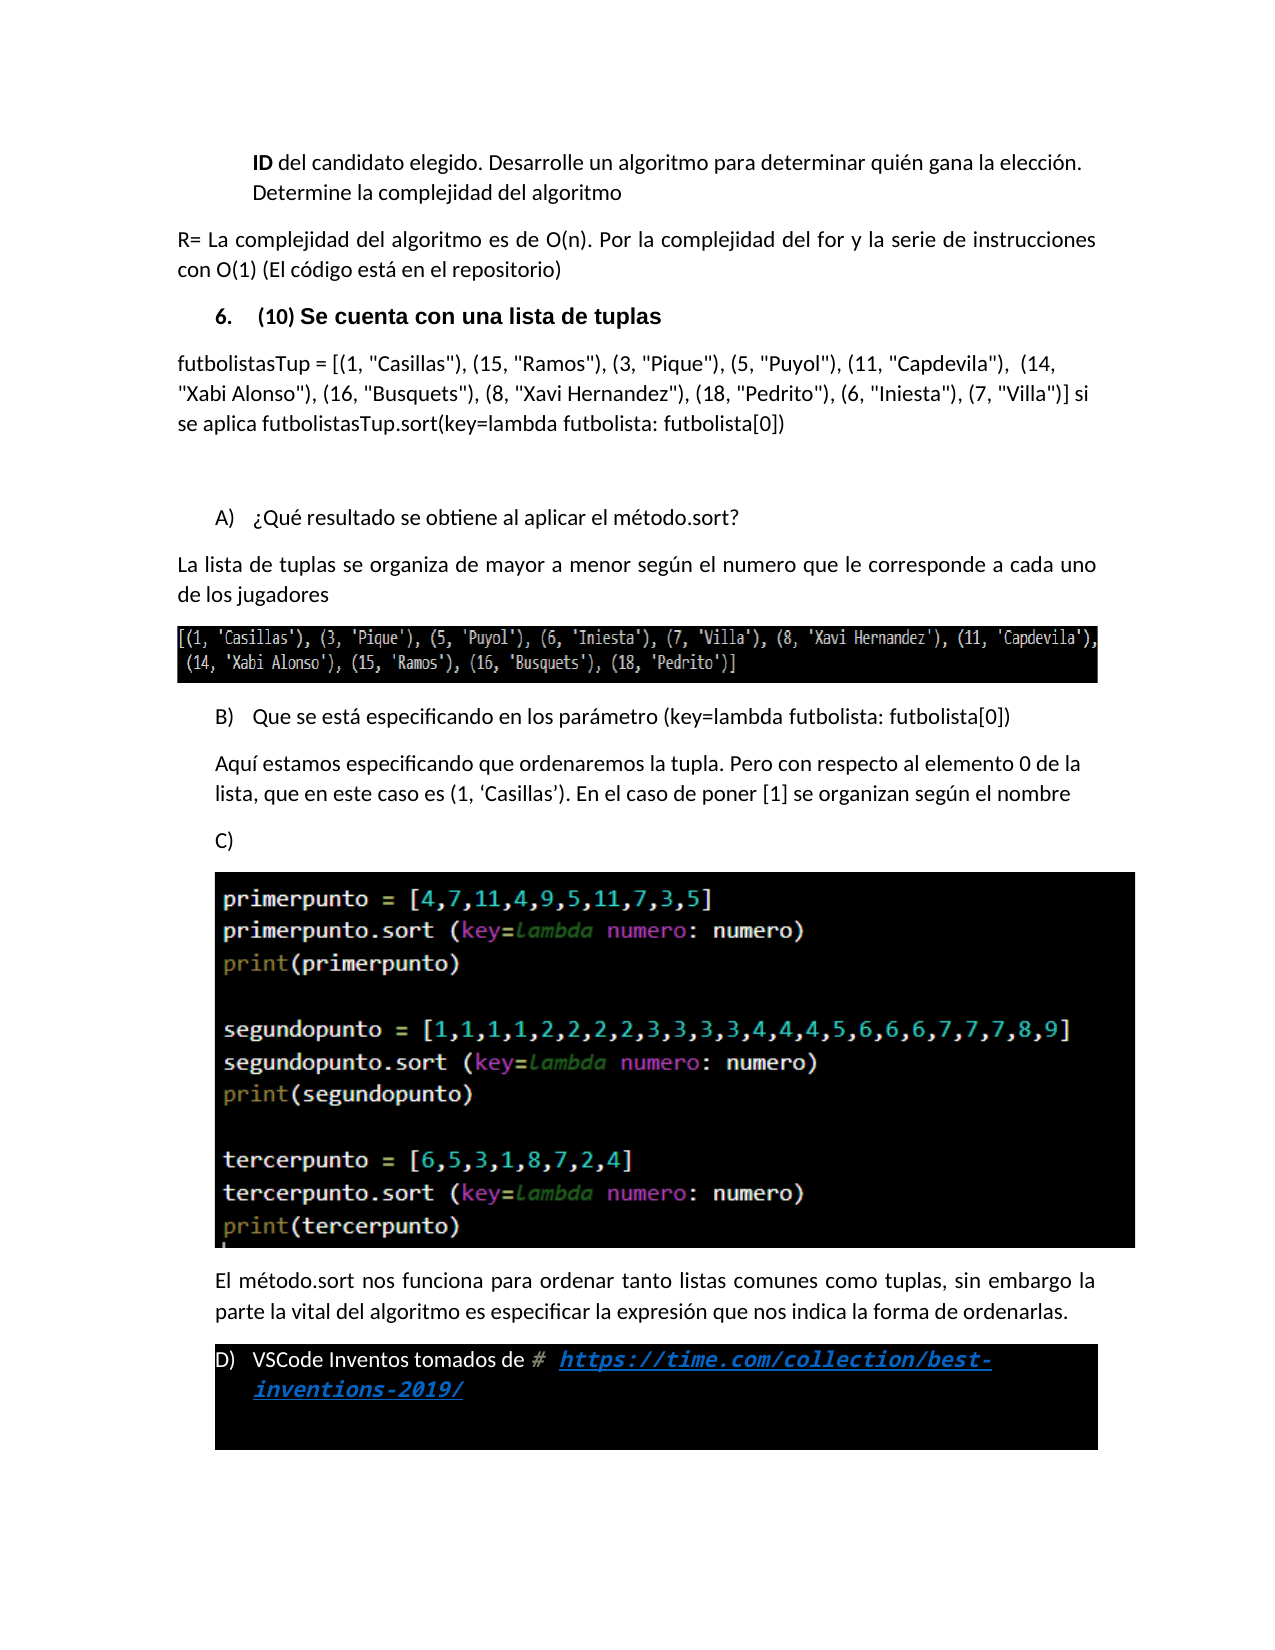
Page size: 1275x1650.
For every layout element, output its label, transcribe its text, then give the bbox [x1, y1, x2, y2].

picture [177, 626, 1098, 683]
text El método.sort nos funciona para ordenar tanto listas comunes como tuplas, sin embargo la parte la vital del algoritmo es especificar la expresión que nos indica la forma de ordenarlas. [215, 1267, 1098, 1325]
list Que se está especificando en los parámetro (key=lambda futbolista: futbolista[0]) [215, 702, 1098, 730]
list VSCode Inventos tomados de # https://time.com/collection/best-inventions-2019/ [215, 1344, 1098, 1403]
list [215, 148, 1098, 206]
list ¿Qué resultado se obtiene al aplicar el método.sort? [215, 503, 1098, 531]
text La lista de tuplas se organiza de mayor a menor según el numero que le corresponde a cada uno de los jugadores [177, 550, 1098, 608]
text Aquí estamos especificando que ordenaremos la tupla. Pero con respecto al elemento 0 de la lista, que en este caso es (1, ‘Casillas’). En el caso de poner [1] se organizan según el nombre [215, 749, 1098, 807]
picture [214, 872, 1136, 1248]
text futbolistasTup = [(1, "Casillas"), (15, "Ramos"), (3, "Pique"), (5, "Puyol"), (11, "Capdevila"), (14, "Xabi Alonso"), (16, "Busquets"), (8, "Xavi Hernandez"), (18, "Pedrito"), (6, "Iniesta"), (7, "Villa")] si se aplica futbolistasTup.sort(key=lambda futbolista: futbolista[0]) [177, 349, 1098, 437]
text R= La complejidad del algoritmo es de O(n). Por la complejidad del for y la serie de instrucciones con O(1) (El código está en el repositorio) [177, 225, 1098, 283]
list (10) Se cuenta con una lista de tuplas [215, 302, 1098, 330]
